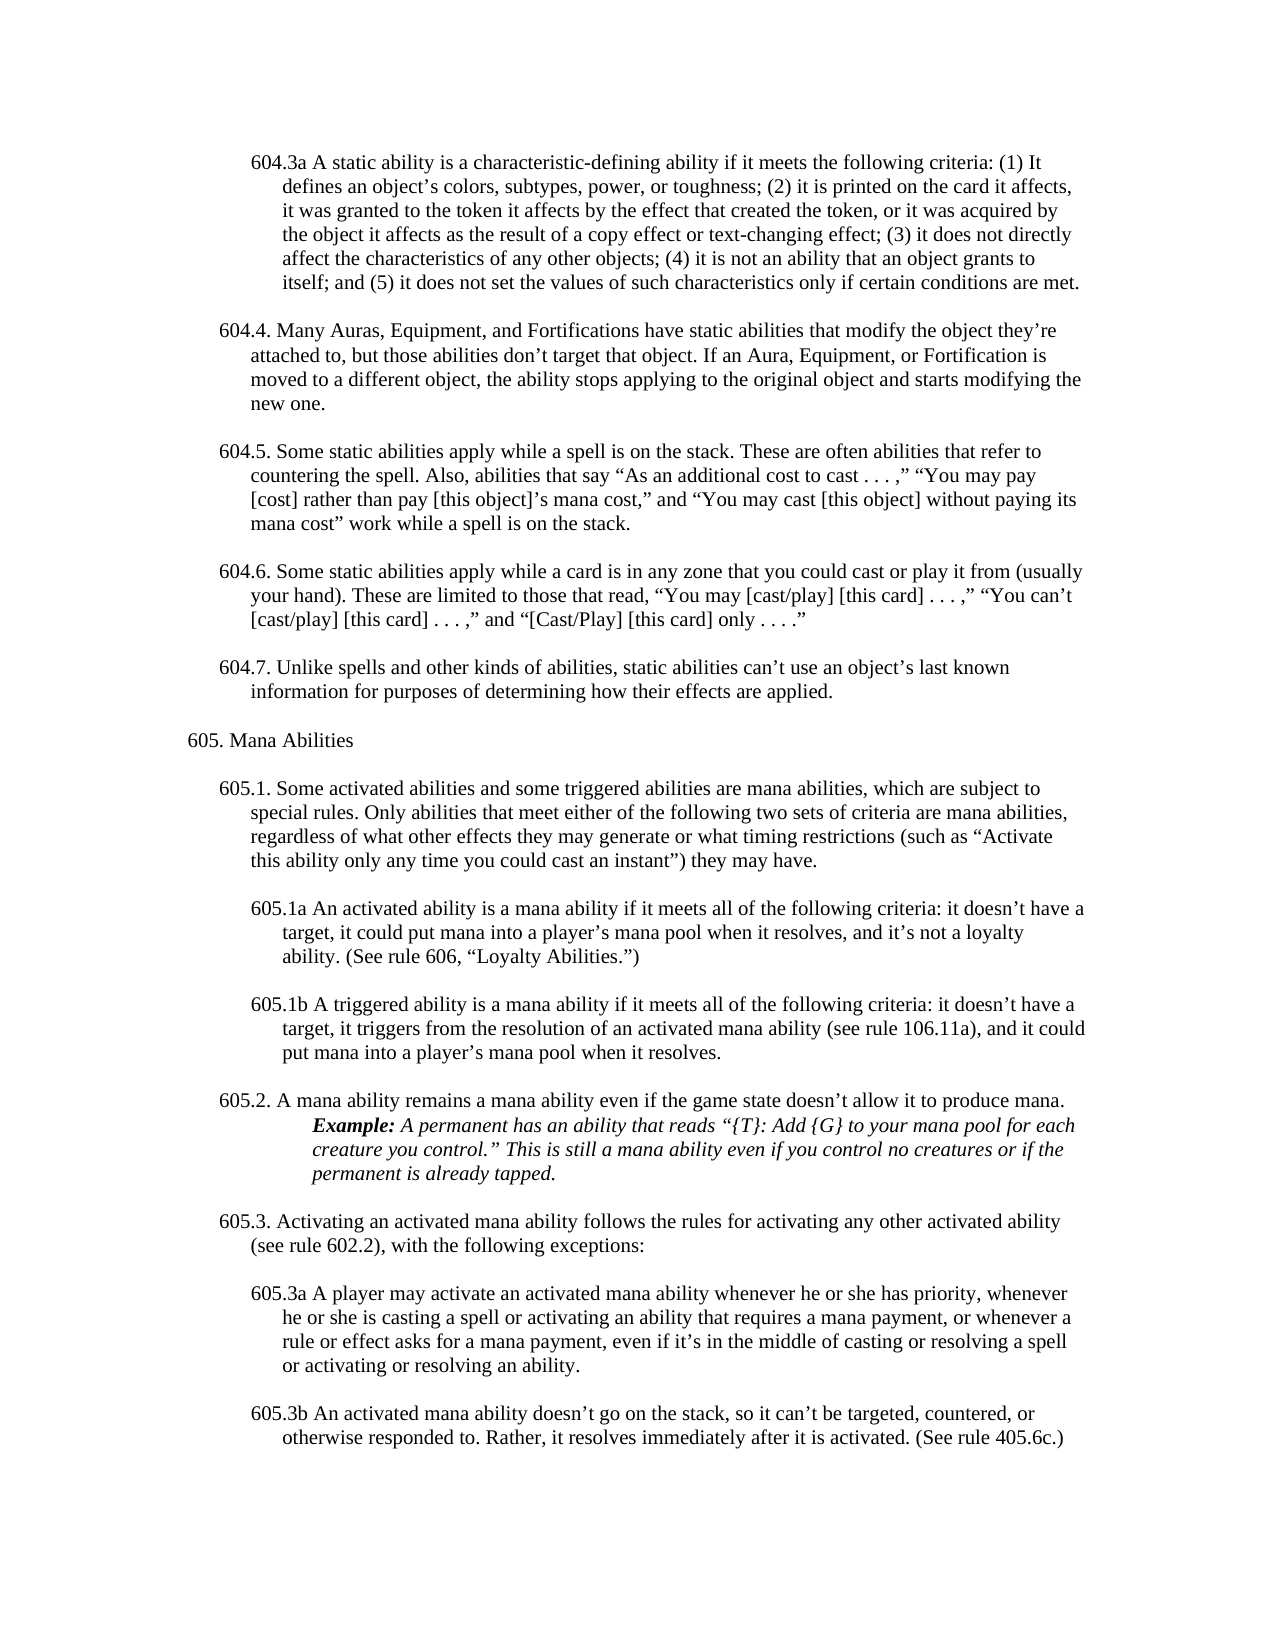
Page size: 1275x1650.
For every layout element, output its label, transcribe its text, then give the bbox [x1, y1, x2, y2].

text 605.3. Activating an activated mana ability follows the rules for activating any other activated ability (see rule 602.2), with the following exceptions: [219, 1209, 1087, 1257]
text 605. Mana Abilities [187, 727, 1087, 752]
text 605.1a An activated ability is a mana ability if it meets all of the following criteria: it doesn’t have a target, it could put mana into a player’s mana pool when it resolves, and it’s not a loyalty ability. (See rule 606, “Loyalty Abilities.”) [251, 896, 1087, 968]
text 604.4. Many Auras, Equipment, and Fortifications have static abilities that modify the object they’re attached to, but those abilities don’t target that object. If an Aura, Equipment, or Fortification is moved to a different object, the ability stops applying to the original object and starts modifying the new one. [219, 318, 1087, 415]
text 605.1. Some activated abilities and some triggered abilities are mana abilities, which are subject to special rules. Only abilities that meet either of the following two sets of criteria are mana abilities, regardless of what other effects they may generate or what timing restrictions (such as “Activate this ability only any time you could cast an instant”) they may have. [219, 776, 1087, 872]
text 605.3a A player may activate an activated mana ability whenever he or she has priority, whenever he or she is casting a spell or activating an ability that requires a mana payment, or whenever a rule or effect asks for a mana payment, even if it’s in the middle of casting or resolving a spell or activating or resolving an ability. [251, 1281, 1087, 1377]
text 604.3a A static ability is a characteristic-defining ability if it meets the following criteria: (1) It defines an object’s colors, subtypes, power, or toughness; (2) it is printed on the card it affects, it was granted to the token it affects by the effect that created the token, or it was acquired by the object it affects as the result of a copy effect or text-changing effect; (3) it does not directly affect the characteristics of any other objects; (4) it is not an ability that an object grants to itself; and (5) it does not set the values of such characteristics only if certain conditions are met. [251, 150, 1087, 294]
text 604.5. Some static abilities apply while a spell is on the stack. These are often abilities that refer to countering the spell. Also, abilities that say “As an additional cost to cast . . . ,” “You may pay [cost] rather than pay [this object]’s mana cost,” and “You may cast [this object] without paying its mana cost” work while a spell is on the stack. [219, 439, 1087, 535]
text 605.3b An activated mana ability doesn’t go on the stack, so it can’t be targeted, countered, or otherwise responded to. Rather, it resolves immediately after it is activated. (See rule 405.6c.) [251, 1401, 1087, 1449]
text 605.2. A mana ability remains a mana ability even if the game state doesn’t allow it to produce mana. [219, 1088, 1087, 1112]
text 604.7. Unlike spells and other kinds of abilities, static abilities can’t use an object’s last known information for purposes of determining how their effects are applied. [219, 655, 1087, 703]
text 604.6. Some static abilities apply while a card is in any zone that you could cast or play it from (usually your hand). These are limited to those that read, “You may [cast/play] [this card] . . . ,” “You can’t [cast/play] [this card] . . . ,” and “[Cast/Play] [this card] only . . . .” [219, 559, 1087, 631]
text 605.1b A triggered ability is a mana ability if it meets all of the following criteria: it doesn’t have a target, it triggers from the resolution of an activated mana ability (see rule 106.11a), and it could put mana into a player’s mana pool when it resolves. [251, 992, 1087, 1064]
text Example: A permanent has an ability that reads “{T}: Add {G} to your mana pool for each creature you control.” This is still a mana ability even if you control no creatures or if the permanent is already tapped. [312, 1112, 1087, 1185]
